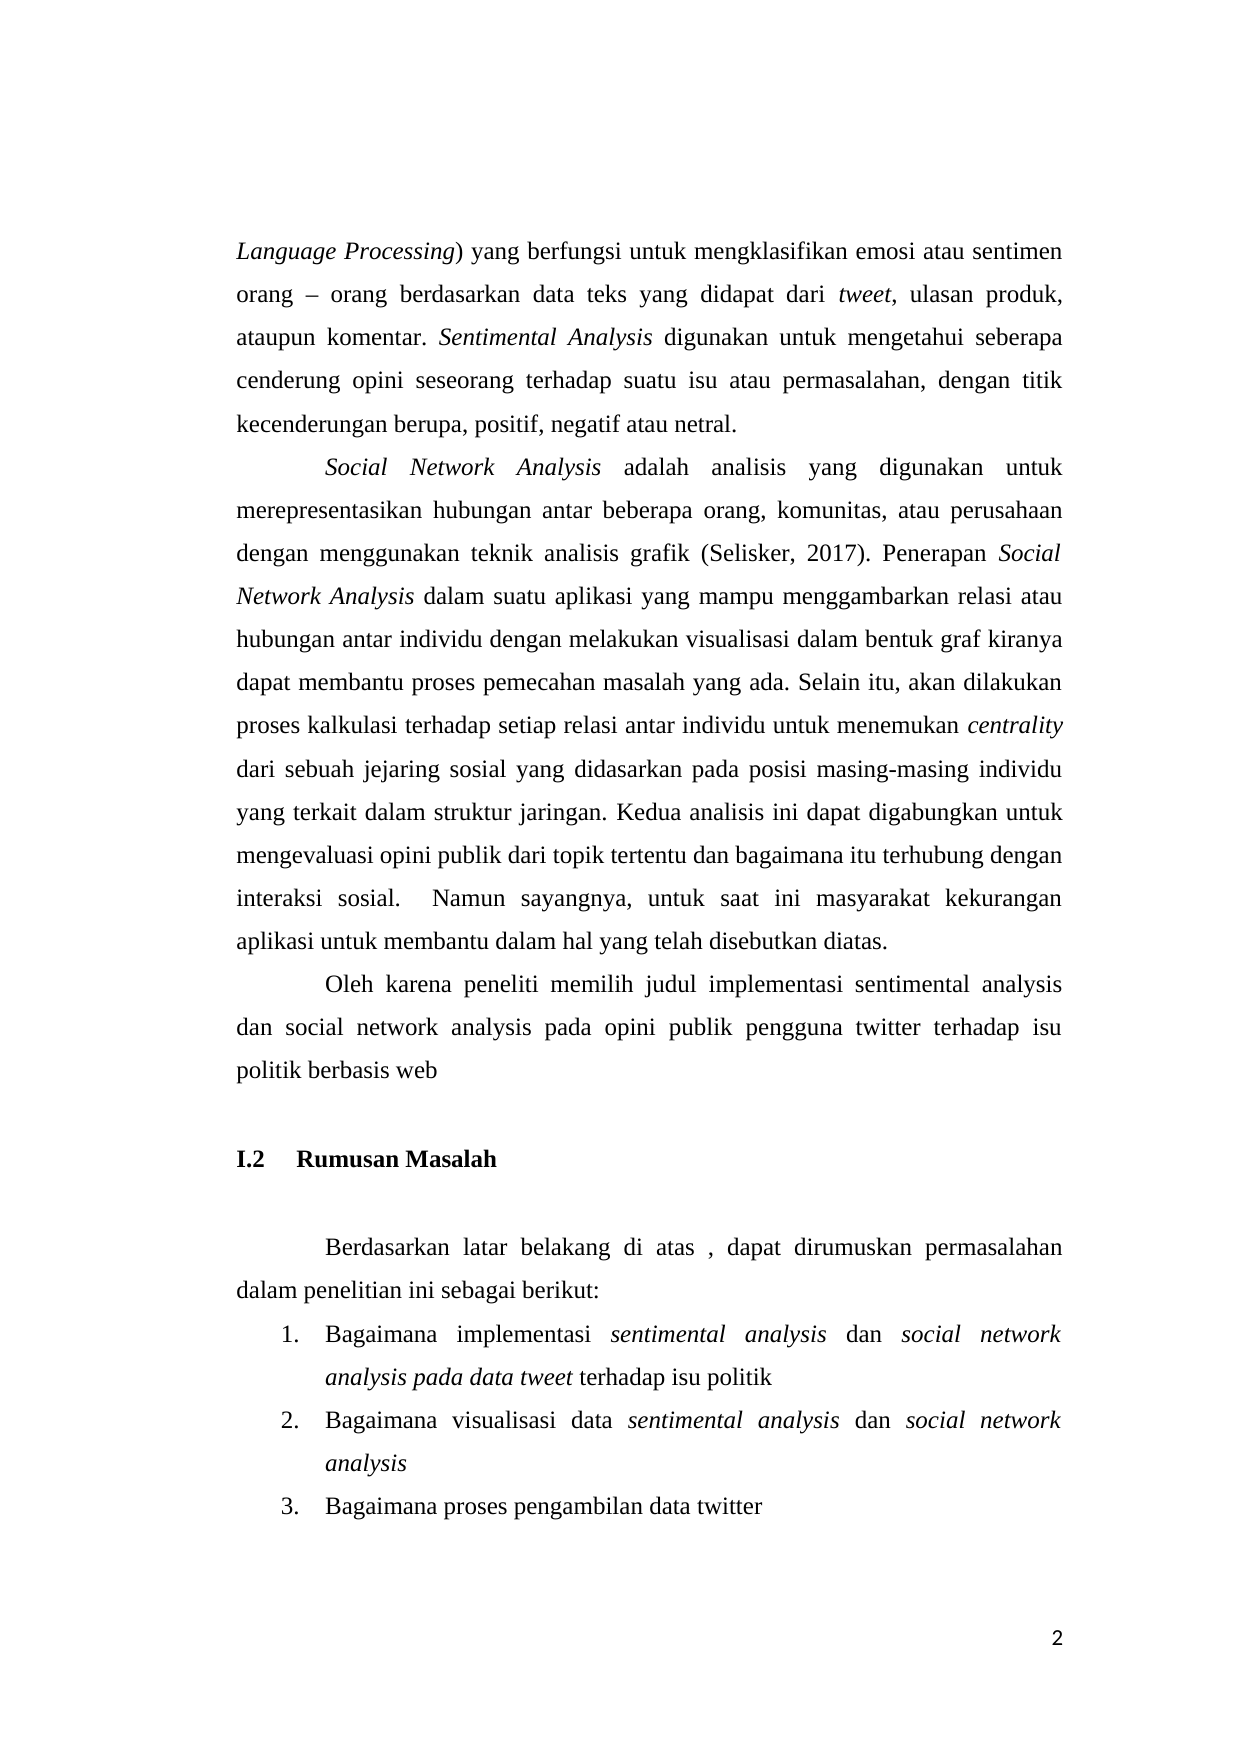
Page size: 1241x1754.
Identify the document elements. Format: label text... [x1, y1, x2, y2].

list Berdasarkan latar belakang di atas , dapat dirumuskan permasalahan dalam penelitian ini sebagai berikut: [236, 1232, 1063, 1304]
list Oleh karena peneliti memilih judul implementasi sentimental analysis dan social network analysis pada opini publik pengguna twitter terhadap isu politik berbasis web [236, 969, 1063, 1084]
list Social Network Analysis adalah analisis yang digunakan untuk merepresentasikan hubungan antar beberapa orang, komunitas, atau perusahaan dengan menggunakan teknik analisis grafik (Selisker, 2017). Penerapan Social Network Analysis dalam suatu aplikasi yang mampu menggambarkan relasi atau hubungan antar individu dengan melakukan visualisasi dalam bentuk graf kiranya dapat membantu proses pemecahan masalah yang ada. Selain itu, akan dilakukan proses kalkulasi terhadap setiap relasi antar individu untuk menemukan centrality dari sebuah jejaring sosial yang didasarkan pada posisi masing-masing individu yang terkait dalam struktur jaringan. Kedua analisis ini dapat digabungkan untuk mengevaluasi opini publik dari topik tertentu dan bagaimana itu terhubung dengan interaksi sosial. Namun sayangnya, untuk saat ini masyarakat kekurangan aplikasi untuk membantu dalam hal yang telah disebutkan diatas. [236, 452, 1063, 955]
list Bagaimana implementasi sentimental analysis dan social network analysis pada data tweet terhadap isu politik [281, 1319, 1063, 1391]
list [236, 236, 1063, 437]
list Bagaimana visualisasi data sentimental analysis dan social network analysis [281, 1405, 1063, 1477]
subtitle Rumusan Masalah [236, 1144, 1063, 1173]
list Bagaimana proses pengambilan data twitter [281, 1491, 1063, 1520]
